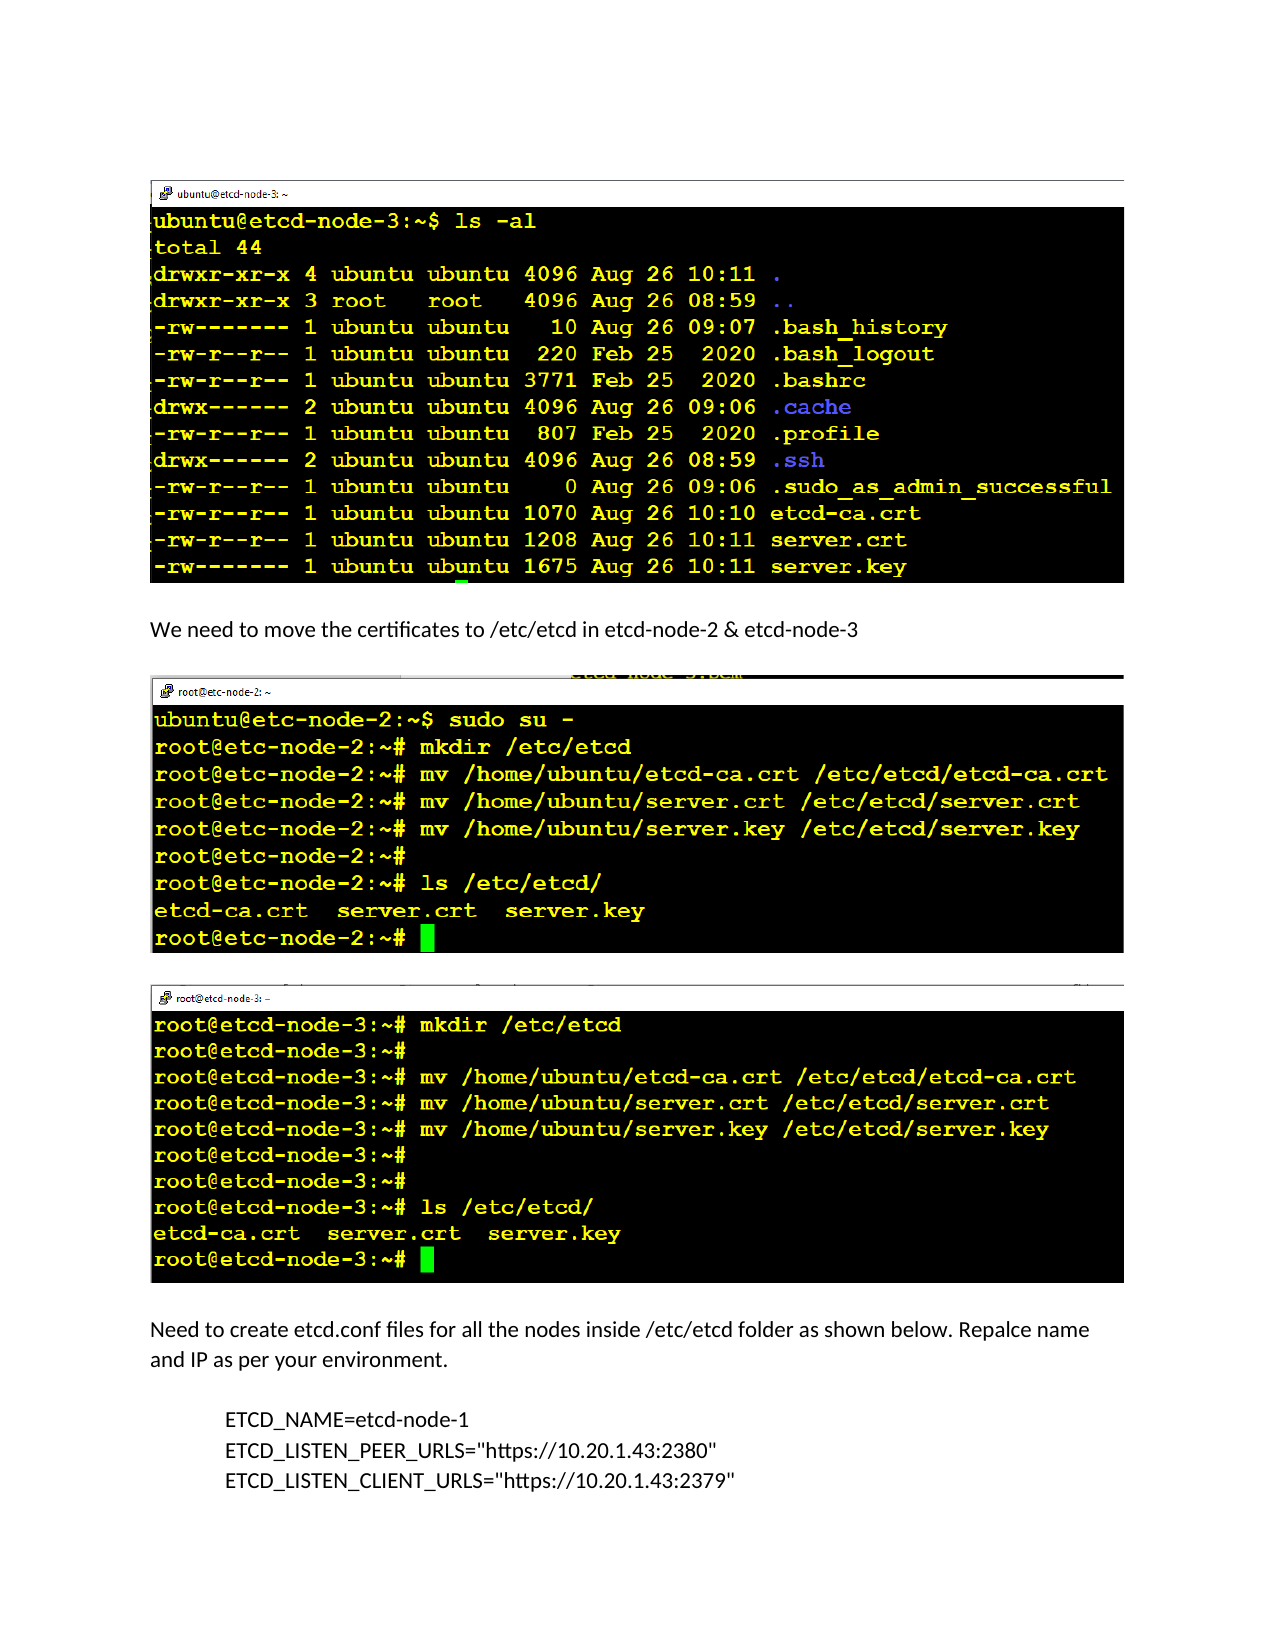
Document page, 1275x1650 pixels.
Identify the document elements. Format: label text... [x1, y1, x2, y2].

text ETCD_LISTEN_CLIENT_URLS="https://10.20.1.43:2379" [225, 1466, 1125, 1494]
picture [150, 675, 1124, 953]
text ETCD_LISTEN_PEER_URLS="https://10.20.1.43:2380" [225, 1436, 1125, 1464]
text Need to create etcd.conf files for all the nodes inside /etc/etcd folder as shown below. Repalce name and IP as per your environment. [150, 1315, 1125, 1373]
picture [150, 984, 1124, 1283]
text We need to move the certificates to /etc/etcd in etcd-node-2 & etcd-node-3 [150, 615, 1125, 643]
text ETCD_NAME=etcd-node-1 [225, 1406, 1125, 1433]
picture [150, 180, 1125, 583]
